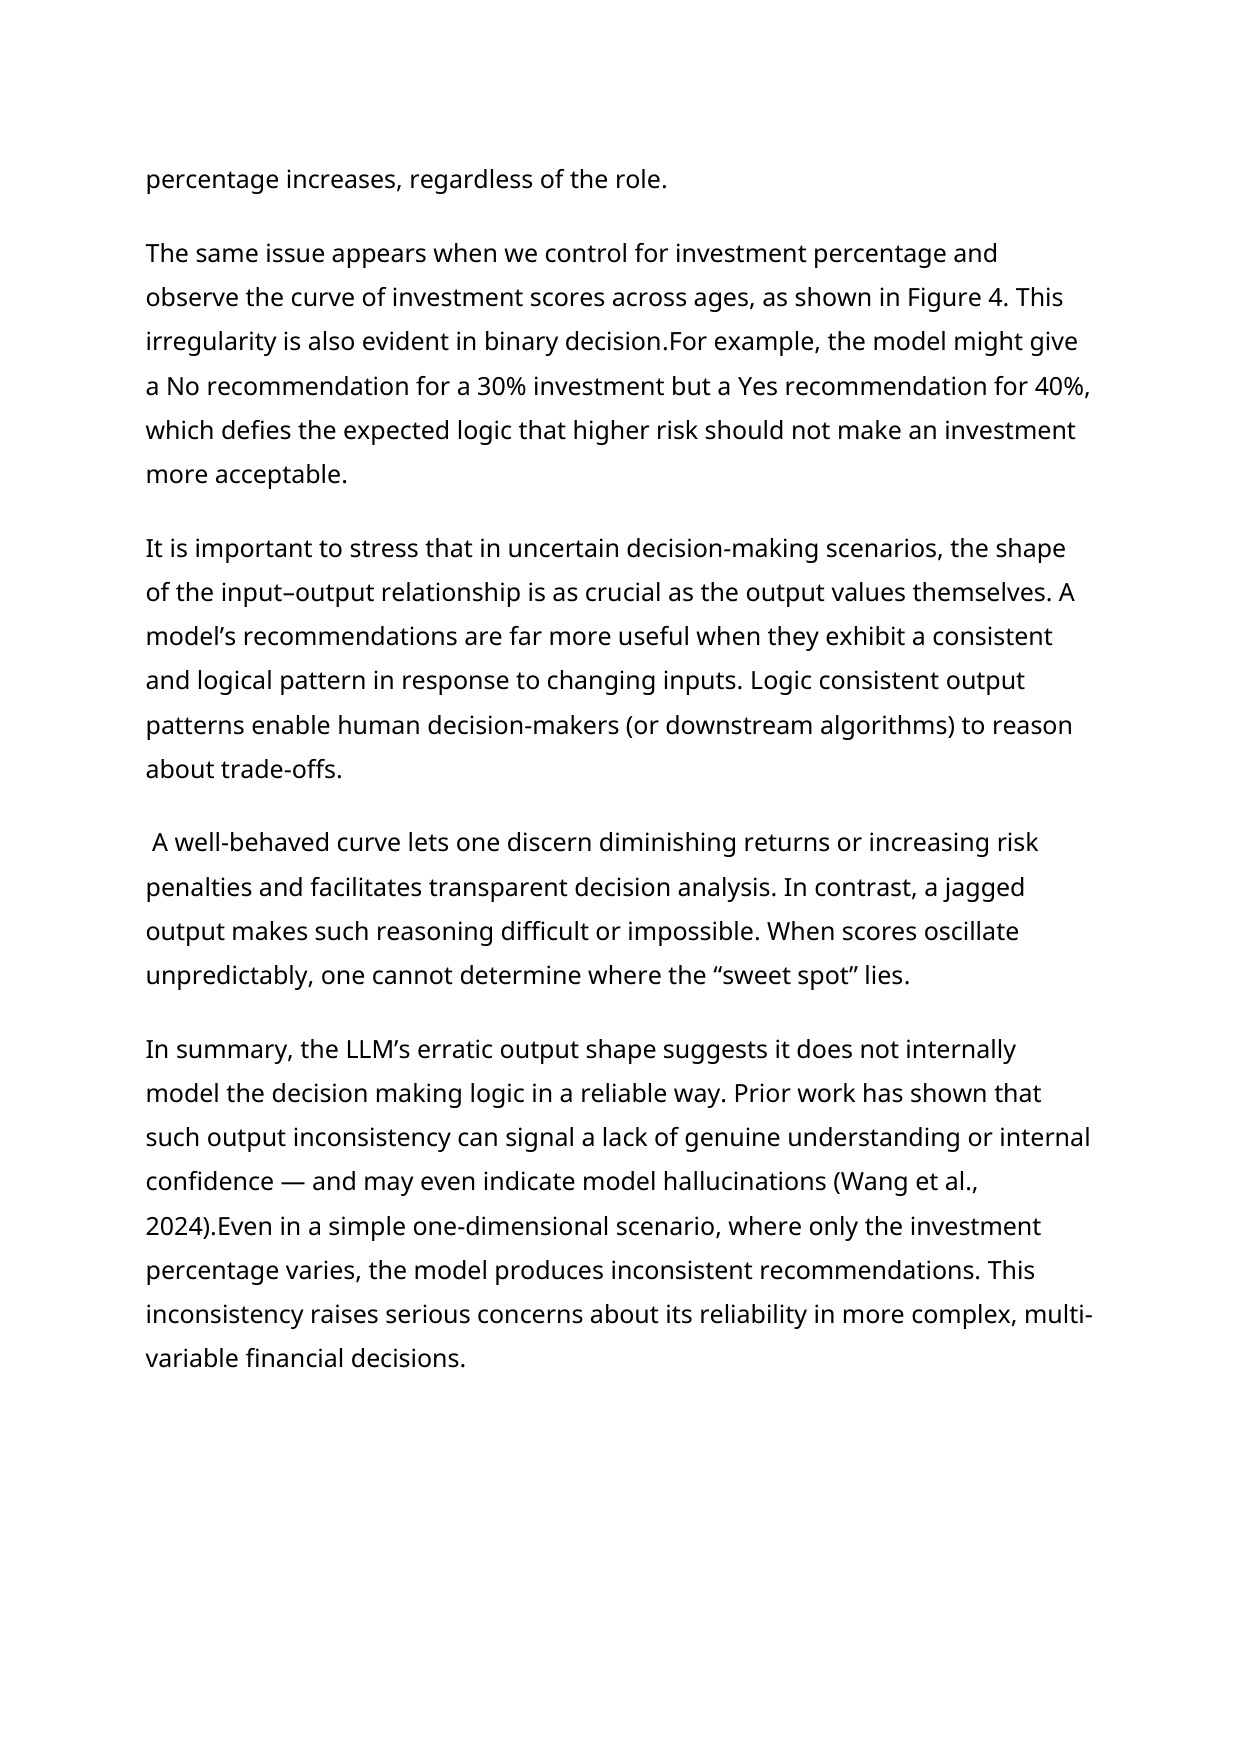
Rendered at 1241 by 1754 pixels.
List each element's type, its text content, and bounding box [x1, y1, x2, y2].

text The same issue appears when we control for investment percentage and observe the curve of investment scores across ages, as shown in Figure 4. This irregularity is also evident in binary decision.For example, the model might give a No recommendation for a 30% investment but a Yes recommendation for 40%, which defies the expected logic that higher risk should not make an investment more acceptable. [145, 235, 1095, 491]
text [145, 162, 1095, 196]
text A well-behaved curve lets one discern diminishing returns or increasing risk penalties and facilitates transparent decision analysis. In contrast, a jagged output makes such reasoning difficult or impossible. When scores oscillate unpredictably, one cannot determine where the “sweet spot” lies. [145, 825, 1095, 992]
text It is important to stress that in uncertain decision-making scenarios, the shape of the input–output relationship is as crucial as the output values themselves. A model’s recommendations are far more useful when they exhibit a consistent and logical pattern in response to changing inputs. Logic consistent output patterns enable human decision-makers (or downstream algorithms) to reason about trade-offs. [145, 530, 1095, 786]
text In summary, the LLM’s erratic output shape suggests it does not internally model the decision making logic in a reliable way. Prior work has shown that such output inconsistency can signal a lack of genuine understanding or internal confidence — and may even indicate model hallucinations (Wang et al., 2024).Even in a simple one-dimensional scenario, where only the investment percentage varies, the model produces inconsistent recommendations. This inconsistency raises serious concerns about its reliability in more complex, multi-variable financial decisions. [145, 1031, 1095, 1375]
